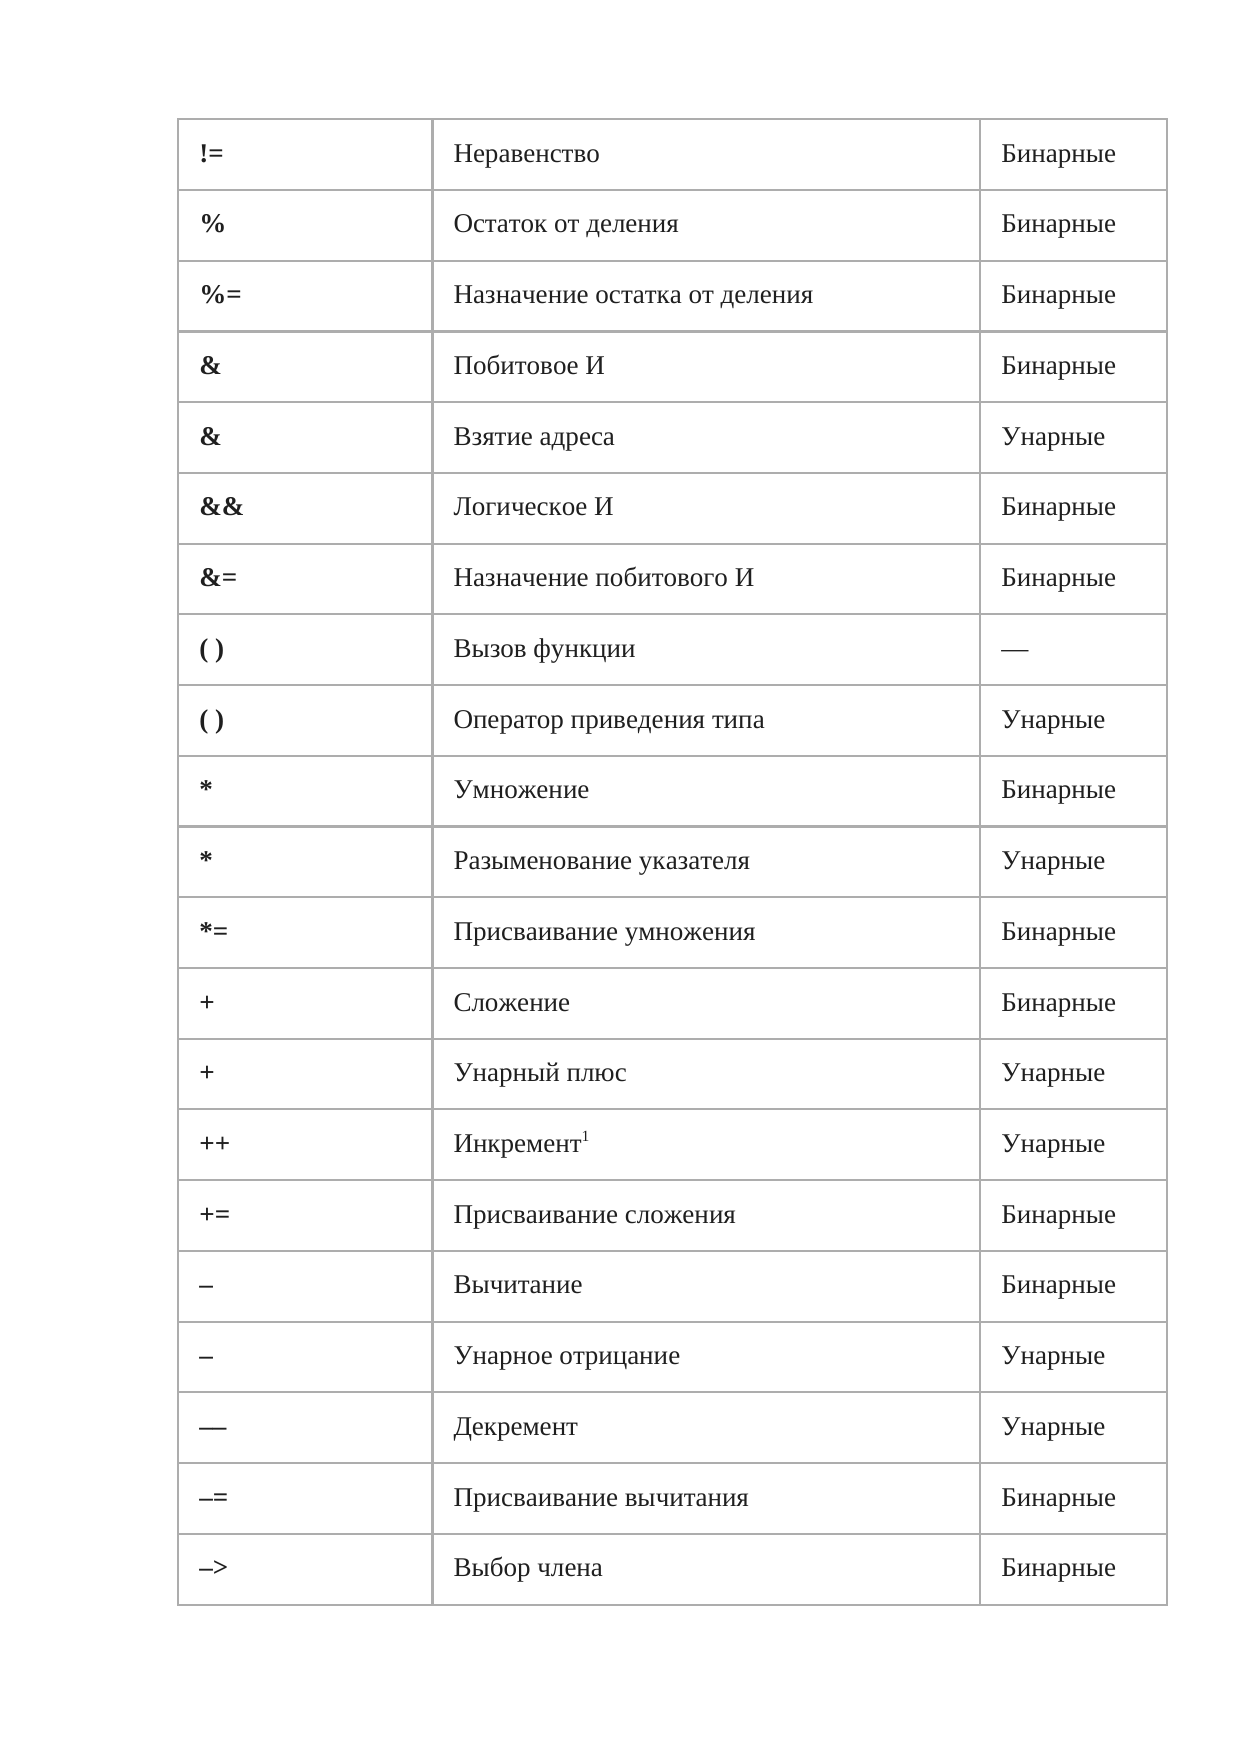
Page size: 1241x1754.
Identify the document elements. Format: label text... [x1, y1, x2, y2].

table_cell += [179, 1181, 431, 1250]
table_cell Декремент [434, 1393, 979, 1462]
table_cell Бинарные [981, 333, 1166, 401]
table_cell Унарное отрицание [434, 1323, 979, 1391]
table_cell Бинарные [981, 898, 1166, 967]
table_cell Оператор приведения типа [434, 686, 979, 755]
table_cell + [179, 969, 431, 1038]
table_cell Умножение [434, 757, 979, 825]
table_cell –– [179, 1393, 431, 1462]
table_cell Бинарные [981, 545, 1166, 613]
table_cell — [981, 615, 1166, 684]
table_cell Вычитание [434, 1252, 979, 1321]
table_cell Выбор члена [434, 1535, 979, 1603]
table_cell Унарные [981, 1110, 1166, 1179]
table_cell Остаток от деления [434, 191, 979, 259]
table_cell ( ) [179, 686, 431, 755]
table_cell Бинарные [981, 120, 1166, 189]
table_cell Бинарные [981, 191, 1166, 259]
table_cell Бинарные [981, 1464, 1166, 1533]
table_cell Унарные [981, 828, 1166, 896]
table_cell * [179, 828, 431, 896]
table_cell Назначение побитового И [434, 545, 979, 613]
table_cell &= [179, 545, 431, 613]
table_cell Сложение [434, 969, 979, 1038]
table_cell Бинарные [981, 1535, 1166, 1603]
table_cell Присваивание умножения [434, 898, 979, 967]
table_cell Инкремент1 [434, 1110, 979, 1179]
table_cell Унарный плюс [434, 1040, 979, 1108]
table_cell != [179, 120, 431, 189]
table_cell Присваивание сложения [434, 1181, 979, 1250]
table_cell & [179, 403, 431, 472]
table_cell Неравенство [434, 120, 979, 189]
table_cell && [179, 474, 431, 542]
table_cell ++ [179, 1110, 431, 1179]
table_cell Логическое И [434, 474, 979, 542]
table_cell Разыменование указателя [434, 828, 979, 896]
table_cell Унарные [981, 686, 1166, 755]
table_cell –= [179, 1464, 431, 1533]
table_cell Унарные [981, 1393, 1166, 1462]
table_cell Побитовое И [434, 333, 979, 401]
table_cell *= [179, 898, 431, 967]
table_cell * [179, 757, 431, 825]
table_cell Назначение остатка от деления [434, 262, 979, 330]
table_cell Взятие адреса [434, 403, 979, 472]
table_cell – [179, 1252, 431, 1321]
table_cell + [179, 1040, 431, 1108]
table_cell – [179, 1323, 431, 1391]
table_cell Бинарные [981, 757, 1166, 825]
table_cell Бинарные [981, 1252, 1166, 1321]
table_cell Унарные [981, 1323, 1166, 1391]
table_cell Бинарные [981, 474, 1166, 542]
table_cell & [179, 333, 431, 401]
table_cell % [179, 191, 431, 259]
table_cell ( ) [179, 615, 431, 684]
table_cell %= [179, 262, 431, 330]
table_cell Бинарные [981, 1181, 1166, 1250]
table_cell Бинарные [981, 262, 1166, 330]
table_cell Присваивание вычитания [434, 1464, 979, 1533]
table_cell Унарные [981, 403, 1166, 472]
table_cell Бинарные [981, 969, 1166, 1038]
table_cell Вызов функции [434, 615, 979, 684]
table_cell –> [179, 1535, 431, 1603]
table_cell Унарные [981, 1040, 1166, 1108]
